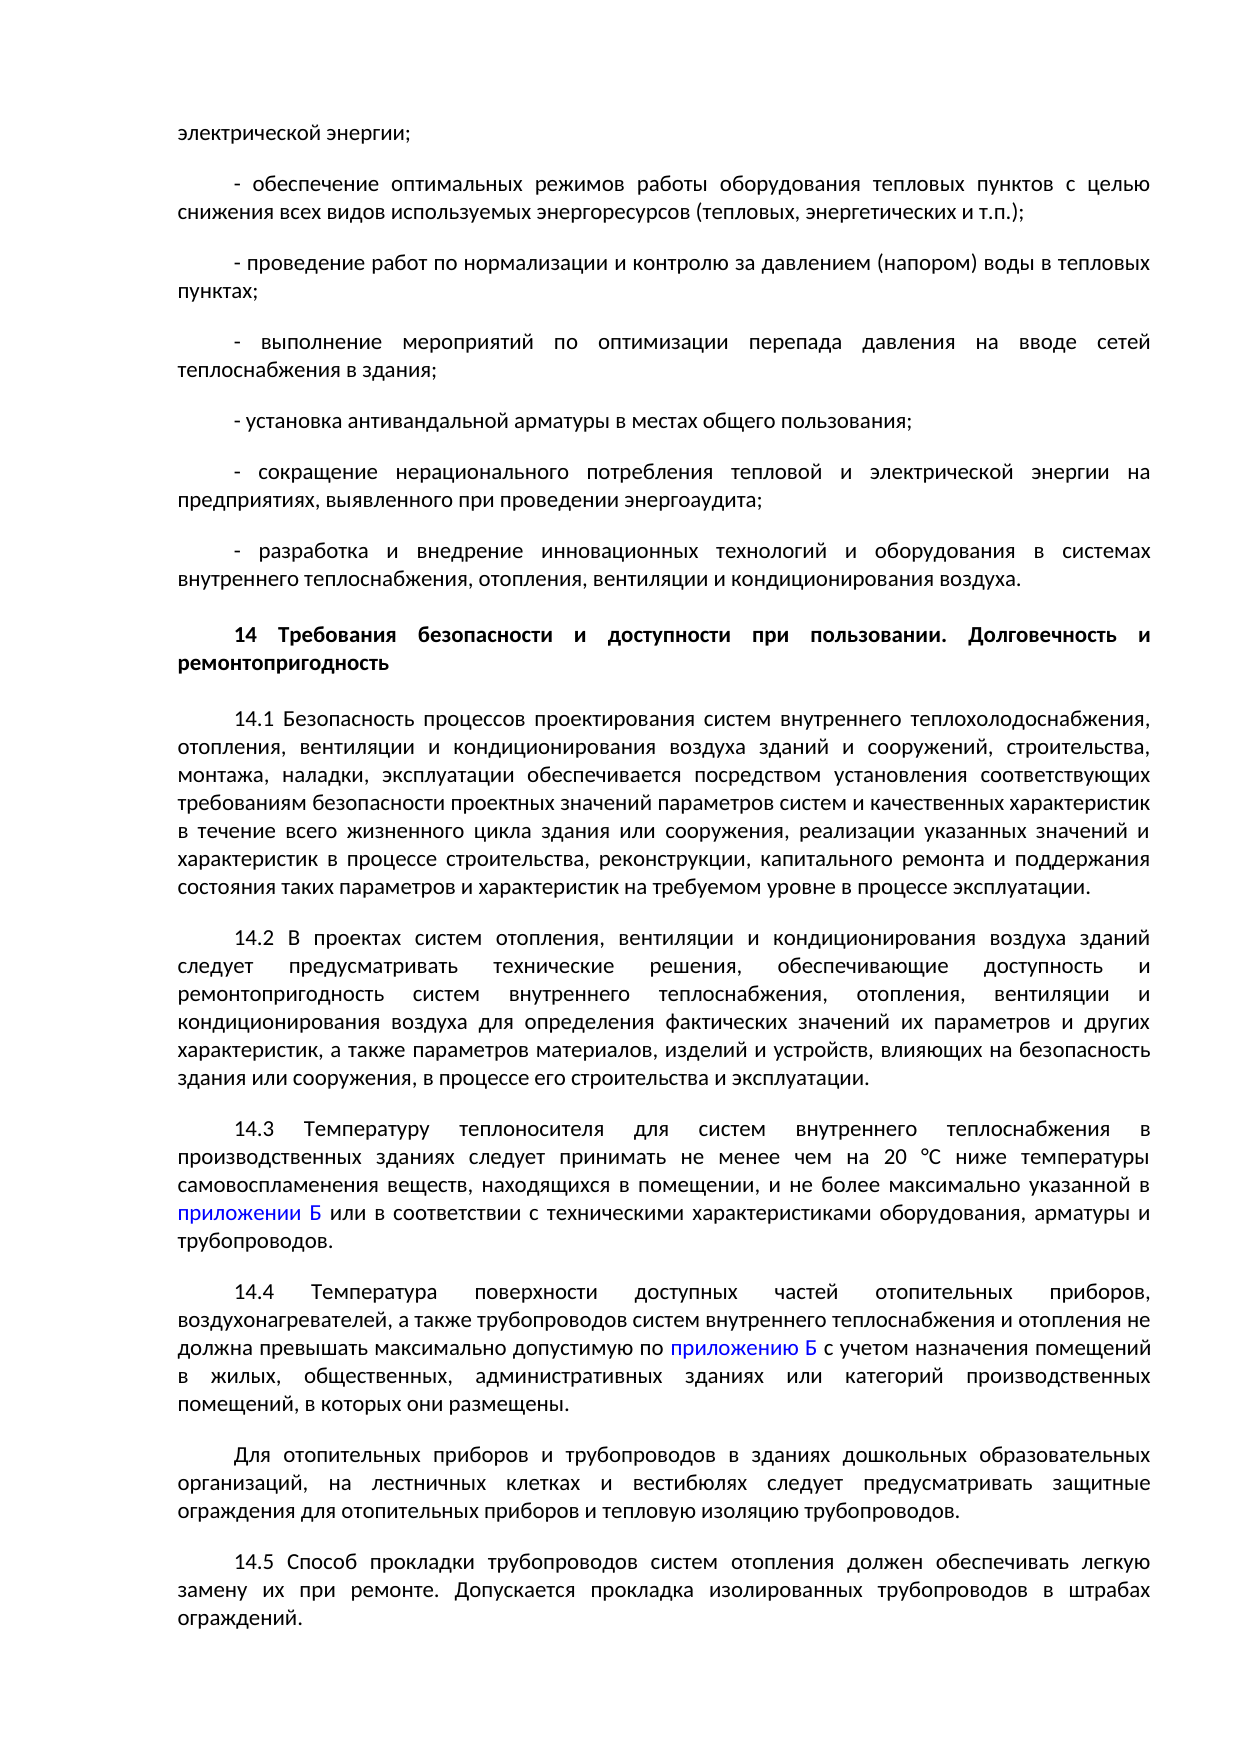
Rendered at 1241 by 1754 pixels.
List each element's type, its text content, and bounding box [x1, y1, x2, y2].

text 14.3 Температуру теплоносителя для систем внутреннего теплоснабжения в производственных зданиях следует принимать не менее чем на 20 °C ниже температуры самовоспламенения веществ, находящихся в помещении, и не более максимально указанной в приложении Б или в соответствии с техническими характеристиками оборудования, арматуры и трубопроводов. [177, 1114, 1152, 1254]
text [177, 118, 1152, 146]
text - разработка и внедрение инновационных технологий и оборудования в системах внутреннего теплоснабжения, отопления, вентиляции и кондиционирования воздуха. [177, 536, 1152, 592]
text 14.5 Способ прокладки трубопроводов систем отопления должен обеспечивать легкую замену их при ремонте. Допускается прокладка изолированных трубопроводов в штрабах ограждений. [177, 1547, 1152, 1631]
text 14.4 Температура поверхности доступных частей отопительных приборов, воздухонагревателей, а также трубопроводов систем внутреннего теплоснабжения и отопления не должна превышать максимально допустимую по приложению Б с учетом назначения помещений в жилых, общественных, административных зданиях или категорий производственных помещений, в которых они размещены. [177, 1277, 1152, 1417]
text - установка антивандальной арматуры в местах общего пользования; [177, 406, 1152, 434]
text Для отопительных приборов и трубопроводов в зданиях дошкольных образовательных организаций, на лестничных клетках и вестибюлях следует предусматривать защитные ограждения для отопительных приборов и тепловую изоляцию трубопроводов. [177, 1440, 1152, 1524]
text 14.1 Безопасность процессов проектирования систем внутреннего теплохолодоснабжения, отопления, вентиляции и кондиционирования воздуха зданий и сооружений, строительства, монтажа, наладки, эксплуатации обеспечивается посредством установления соответствующих требованиям безопасности проектных значений параметров систем и качественных характеристик в течение всего жизненного цикла здания или сооружения, реализации указанных значений и характеристик в процессе строительства, реконструкции, капитального ремонта и поддержания состояния таких параметров и характеристик на требуемом уровне в процессе эксплуатации. [177, 704, 1152, 900]
text - проведение работ по нормализации и контролю за давлением (напором) воды в тепловых пунктах; [177, 248, 1152, 304]
text - сокращение нерационального потребления тепловой и электрической энергии на предприятиях, выявленного при проведении энергоаудита; [177, 457, 1152, 513]
text 14.2 В проектах систем отопления, вентиляции и кондиционирования воздуха зданий следует предусматривать технические решения, обеспечивающие доступность и ремонтопригодность систем внутреннего теплоснабжения, отопления, вентиляции и кондиционирования воздуха для определения фактических значений их параметров и других характеристик, а также параметров материалов, изделий и устройств, влияющих на безопасность здания или сооружения, в процессе его строительства и эксплуатации. [177, 923, 1152, 1091]
text - обеспечение оптимальных режимов работы оборудования тепловых пунктов с целью снижения всех видов используемых энергоресурсов (тепловых, энергетических и т.п.); [177, 169, 1152, 225]
title 14 Требования безопасности и доступности при пользовании. Долговечность и ремонтопригодность [177, 620, 1152, 676]
text - выполнение мероприятий по оптимизации перепада давления на вводе сетей теплоснабжения в здания; [177, 327, 1152, 383]
